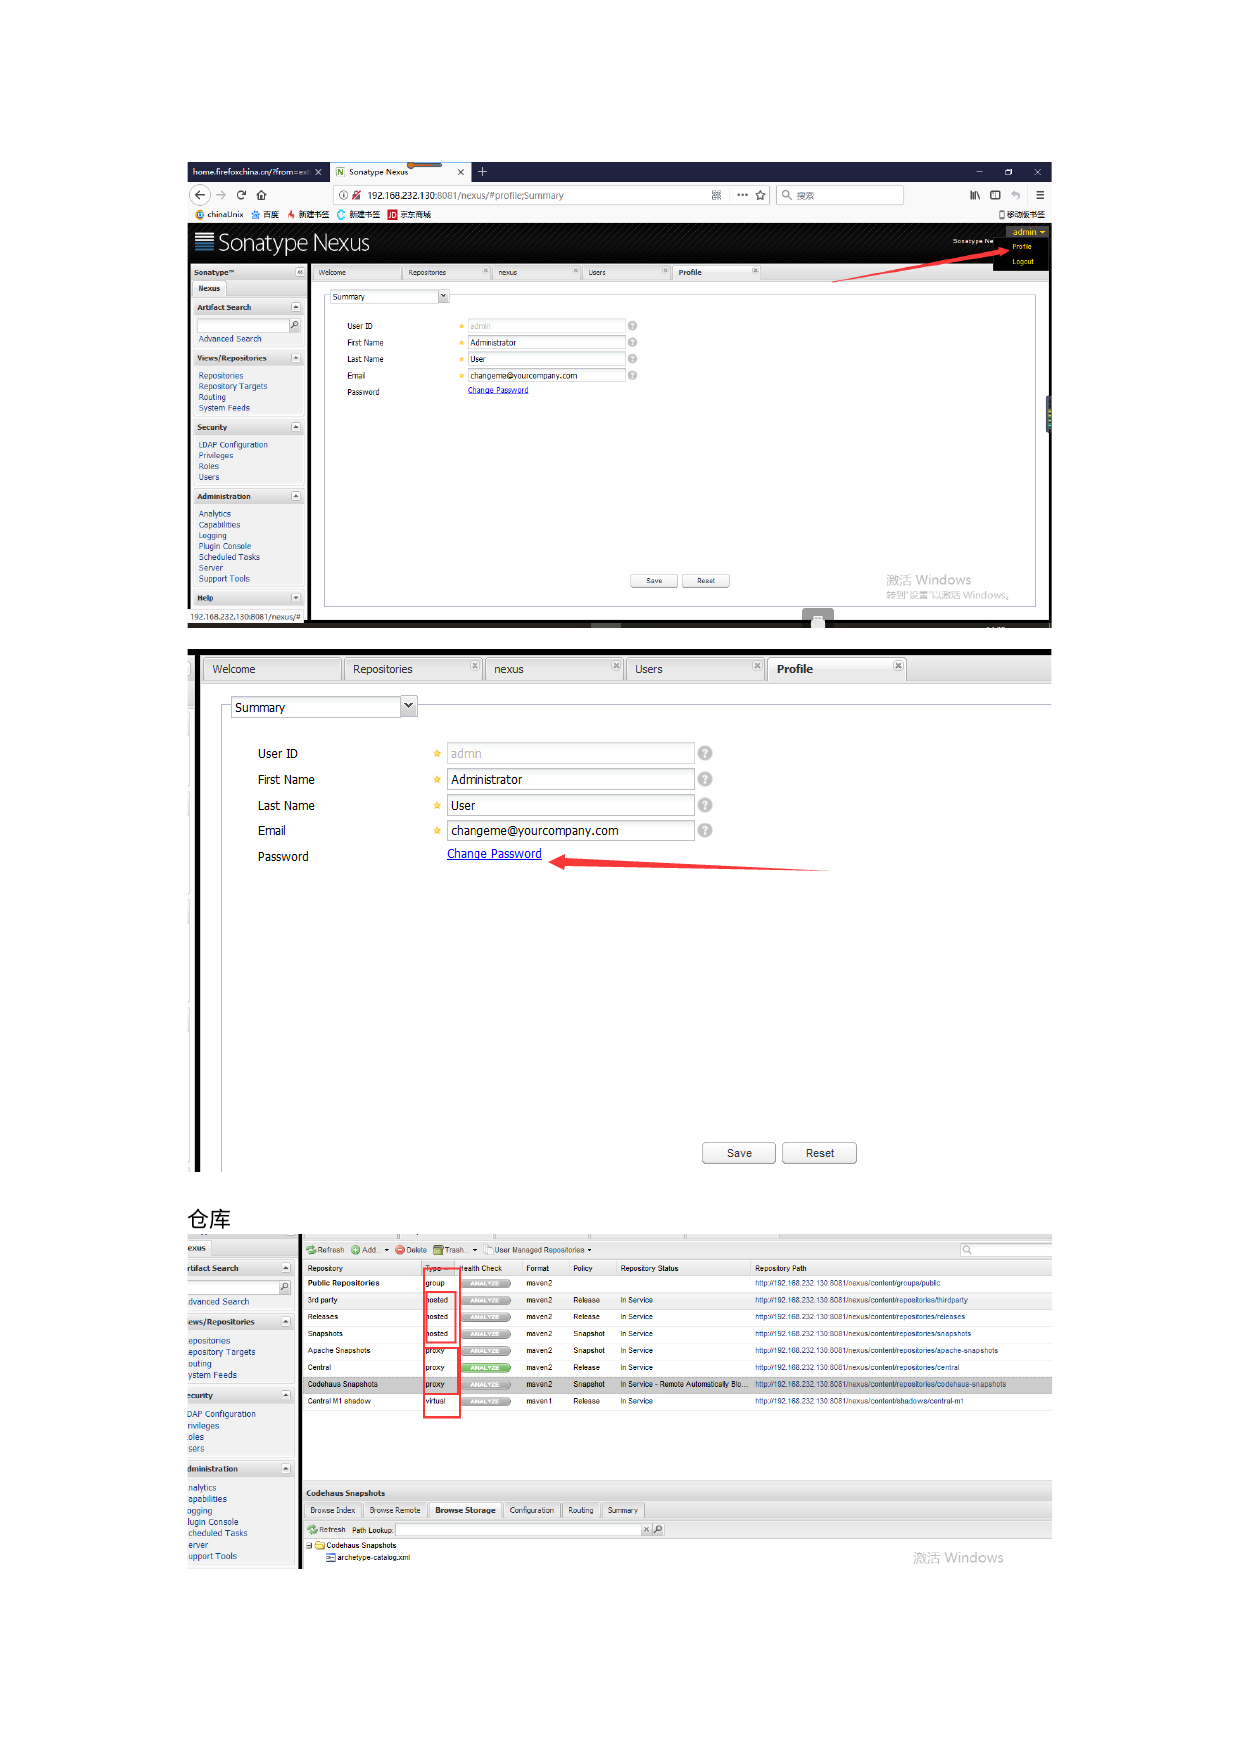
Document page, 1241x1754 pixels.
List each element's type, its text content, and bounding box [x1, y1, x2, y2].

picture [187, 162, 1052, 628]
picture [187, 649, 1052, 1172]
picture [187, 1234, 1053, 1569]
list 仓库 [187, 1202, 1053, 1234]
